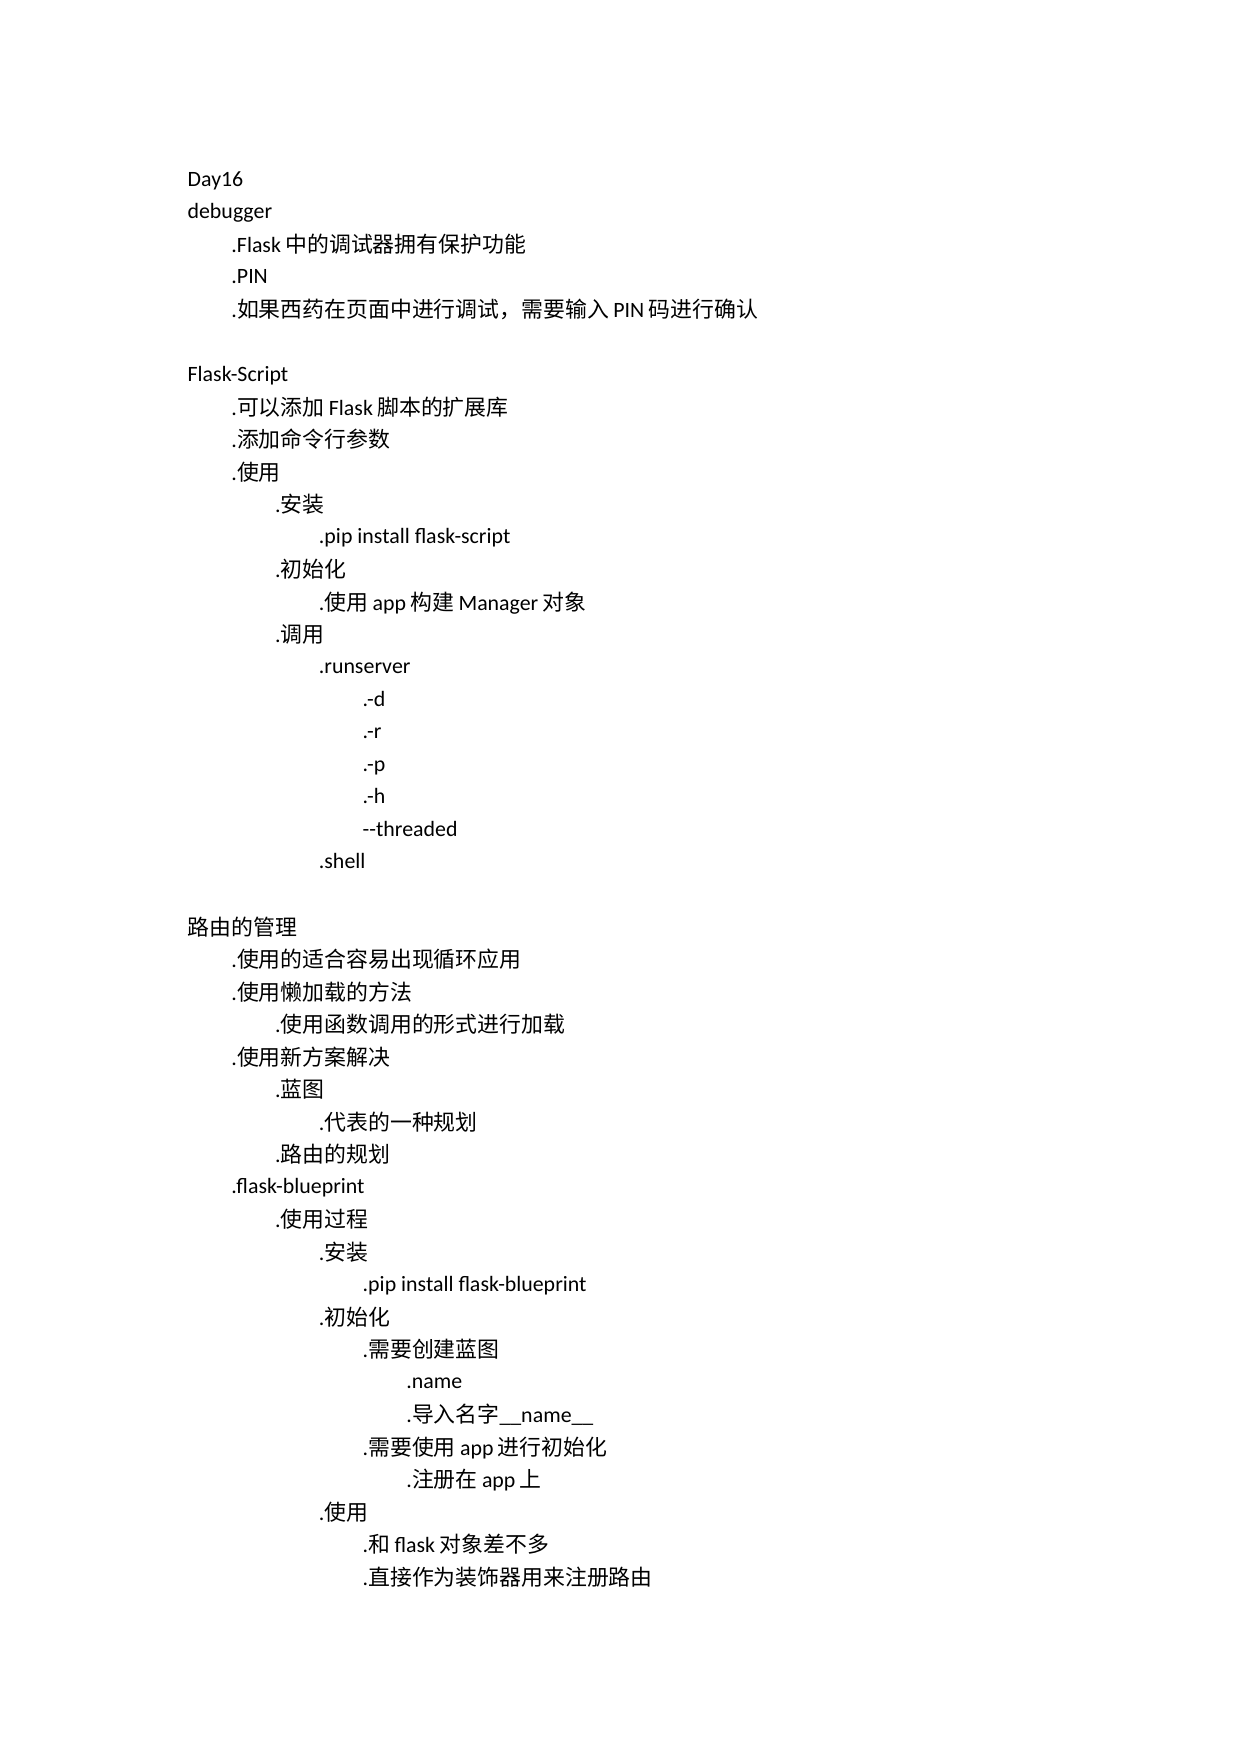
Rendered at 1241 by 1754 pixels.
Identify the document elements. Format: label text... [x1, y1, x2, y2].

text .使用新方案解决 [187, 1039, 1053, 1072]
text .使用函数调用的形式进行加载 [231, 1007, 1053, 1039]
text .如果西药在页面中进行调试，需要输入PIN码进行确认 [187, 292, 1053, 324]
text Day16 [187, 162, 1053, 194]
text .使用 [275, 1494, 1053, 1527]
text .导入名字__name__ [362, 1397, 1053, 1429]
text .可以添加Flask脚本的扩展库 [187, 389, 1053, 422]
text .pip install flask-blueprint [319, 1267, 1053, 1299]
text .-h [319, 779, 1053, 812]
text .-p [319, 747, 1053, 779]
text .使用过程 [231, 1202, 1053, 1234]
text .初始化 [275, 1299, 1053, 1332]
text .初始化 [231, 552, 1053, 584]
text .shell [275, 844, 1053, 877]
text .使用app构建Manager对象 [275, 584, 1053, 617]
text --threaded [319, 812, 1053, 844]
text .安装 [275, 1234, 1053, 1267]
text debugger [187, 194, 1053, 227]
text .PIN [187, 259, 1053, 292]
text .和flask对象差不多 [319, 1527, 1053, 1559]
text .调用 [231, 617, 1053, 649]
text .使用懒加载的方法 [187, 974, 1053, 1007]
text .-r [319, 714, 1053, 747]
text .需要创建蓝图 [319, 1332, 1053, 1364]
text .-d [319, 682, 1053, 714]
text .runserver [275, 649, 1053, 682]
text .flask-blueprint [187, 1169, 1053, 1202]
text .使用的适合容易出现循环应用 [187, 942, 1053, 974]
text Flask-Script [187, 357, 1053, 389]
text .name [362, 1364, 1053, 1397]
text .蓝图 [231, 1072, 1053, 1104]
text .Flask中的调试器拥有保护功能 [187, 227, 1053, 259]
text .安装 [231, 487, 1053, 519]
text .需要使用app进行初始化 [319, 1429, 1053, 1462]
text .注册在app上 [362, 1462, 1053, 1494]
text .pip install flask-script [275, 519, 1053, 552]
text .使用 [187, 454, 1053, 487]
text 路由的管理 [187, 909, 1053, 942]
text .直接作为装饰器用来注册路由 [319, 1559, 1053, 1592]
text .添加命令行参数 [187, 422, 1053, 454]
text .代表的一种规划 [275, 1104, 1053, 1137]
text .路由的规划 [231, 1137, 1053, 1169]
